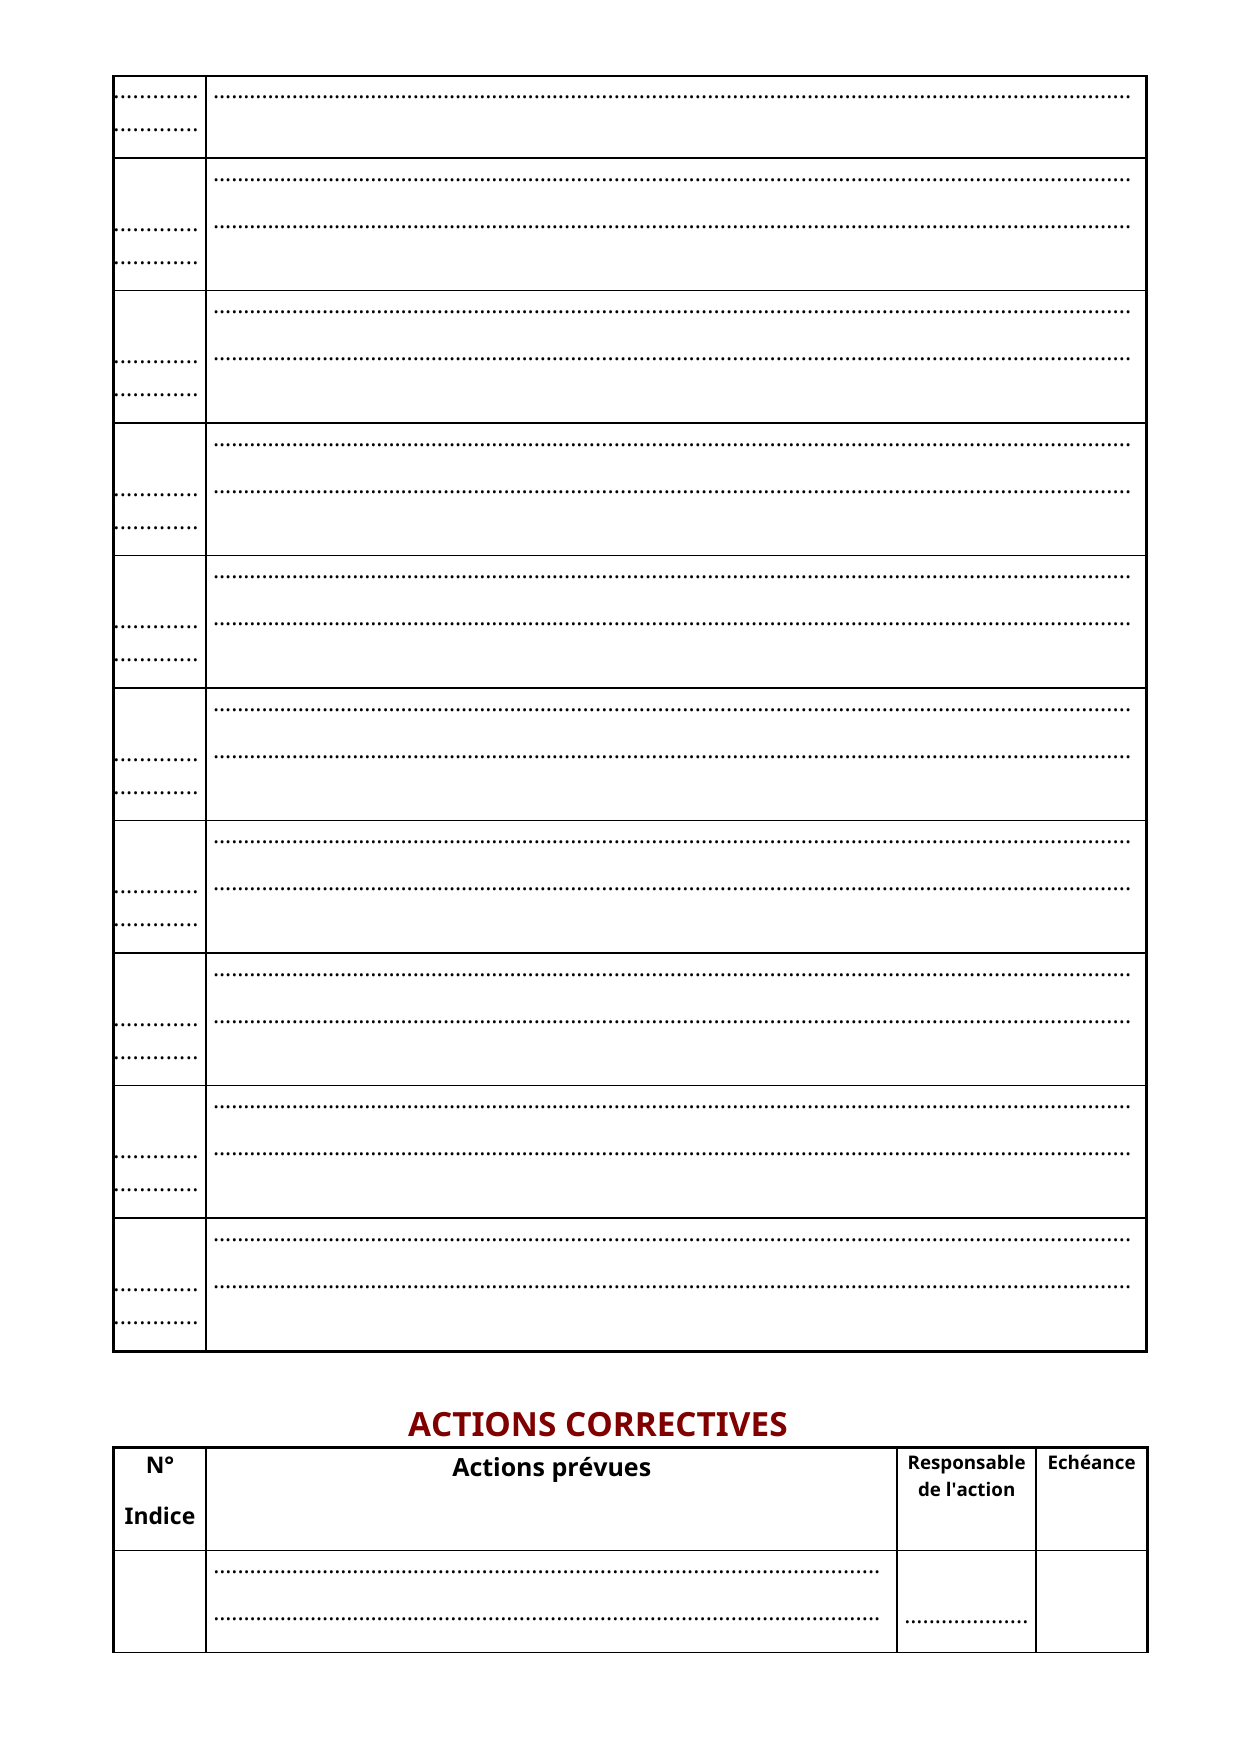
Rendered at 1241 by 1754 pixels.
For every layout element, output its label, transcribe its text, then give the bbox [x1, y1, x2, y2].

table_cell [115, 954, 205, 1084]
table_cell [115, 821, 205, 952]
subtitle ACTIONS CORRECTIVES [75, 1401, 1120, 1446]
table_cell [1037, 1551, 1146, 1652]
table_cell [207, 1219, 1145, 1349]
table_cell [115, 689, 205, 819]
table_cell [115, 424, 205, 554]
table_header Responsable de l'action [898, 1449, 1035, 1549]
table_header Actions prévues [207, 1449, 896, 1549]
table_cell [207, 159, 1145, 289]
table_cell [115, 1551, 205, 1652]
table_cell [207, 954, 1145, 1084]
table_cell [115, 1219, 205, 1349]
table_cell [207, 821, 1145, 952]
table_cell [207, 689, 1145, 819]
table_cell [207, 556, 1145, 687]
table_cell [207, 1086, 1145, 1217]
table_cell [115, 159, 205, 289]
table_cell [207, 1551, 896, 1652]
table_cell [115, 77, 205, 157]
table_cell [207, 291, 1145, 422]
table_cell [207, 77, 1145, 157]
table_cell [115, 1086, 205, 1217]
table_cell [115, 556, 205, 687]
table_cell [898, 1551, 1035, 1652]
table_cell [115, 291, 205, 422]
table_header Echéance [1037, 1449, 1146, 1549]
table_cell [207, 424, 1145, 554]
table_header N° Indice [115, 1449, 205, 1549]
